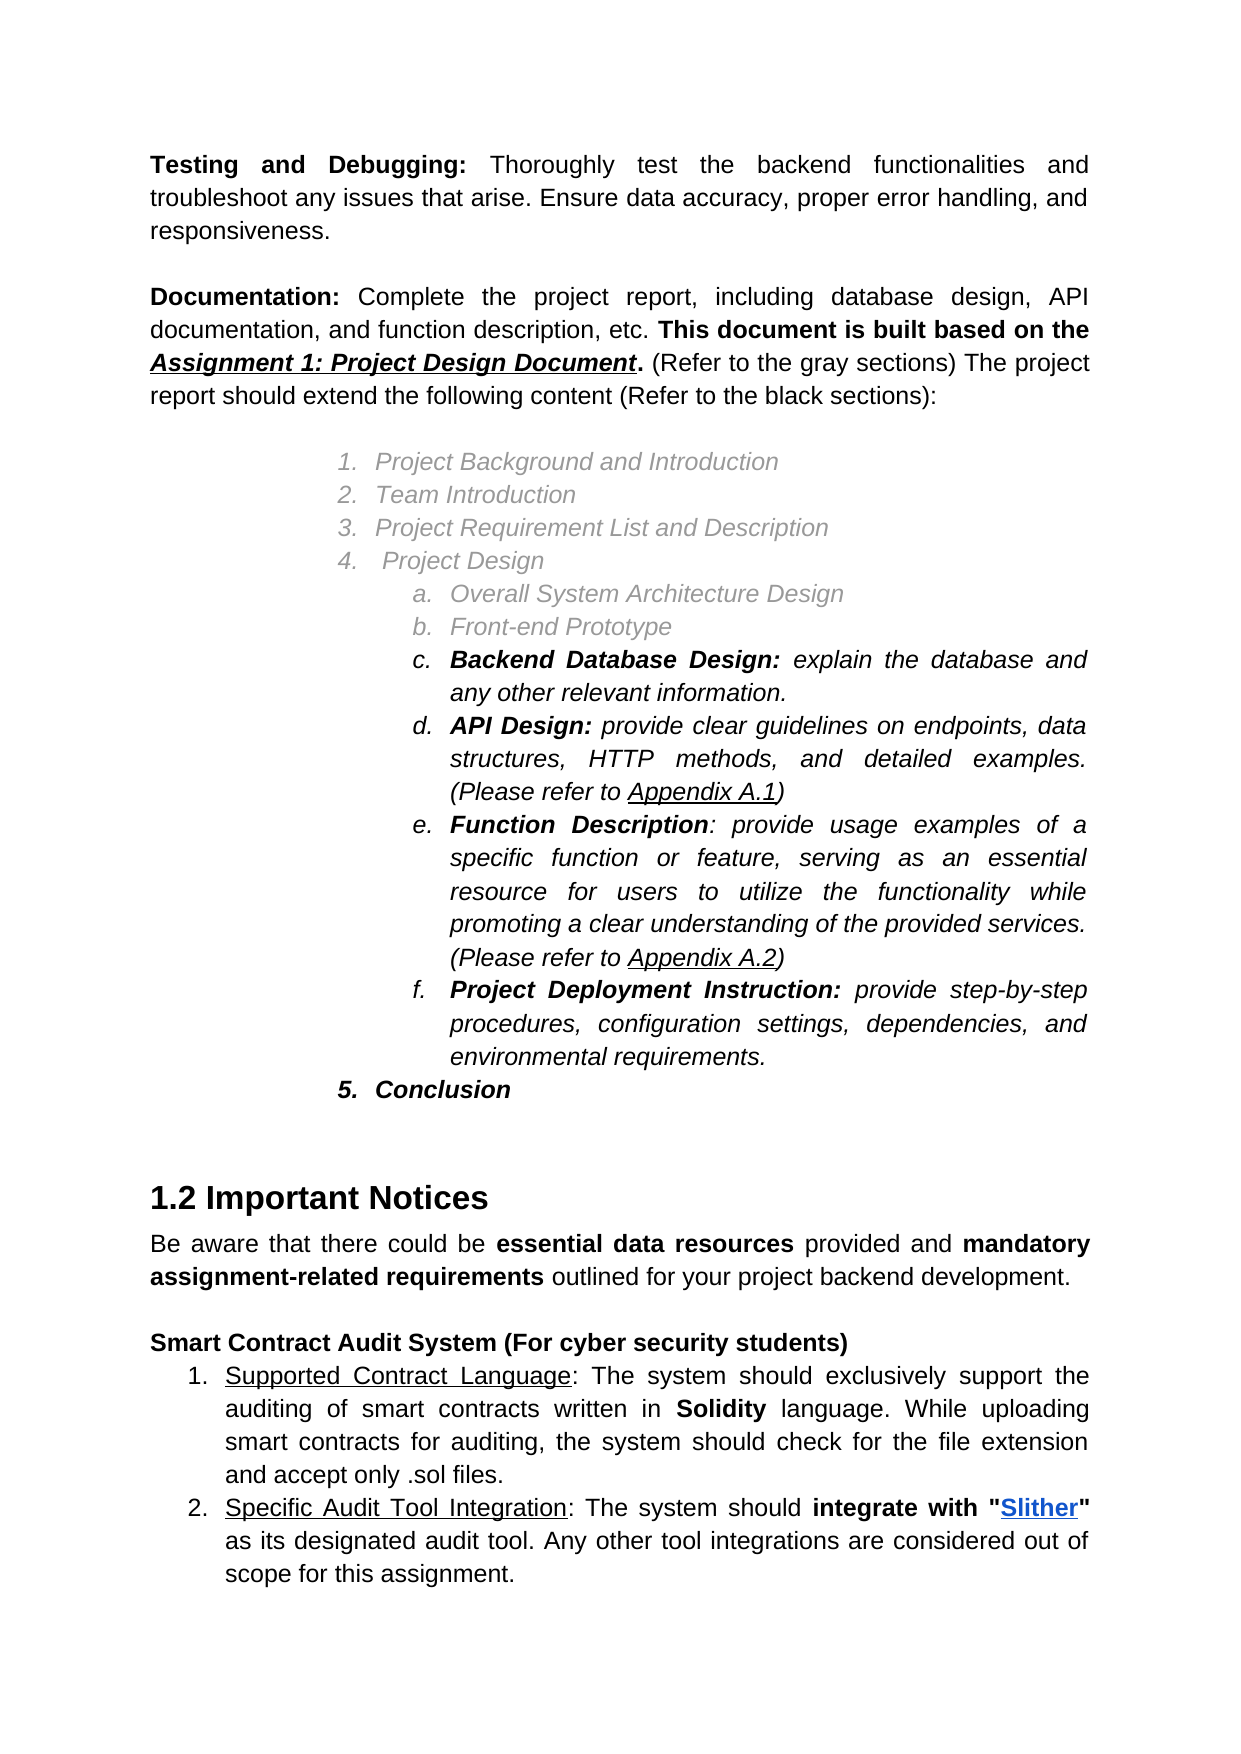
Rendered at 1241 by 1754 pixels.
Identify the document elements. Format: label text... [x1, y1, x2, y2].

text Smart Contract Audit System (For cyber security students) [150, 1328, 1090, 1357]
list Overall System Architecture Design [412, 579, 1090, 608]
list Conclusion [337, 1074, 1090, 1103]
subtitle 1.2 Important Notices [150, 1178, 1090, 1217]
list Front-end Prototype [412, 612, 1090, 641]
list Team Introduction [337, 480, 1090, 509]
list Function Description: provide usage examples of a specific function or feature, serving as an essential resource for users to utilize the functionality while promoting a clear understanding of the provided services. (Please refer to Appendix A.2) [412, 810, 1090, 971]
text Be aware that there could be essential data resources provided and mandatory assignment-related requirements outlined for your project backend development. [150, 1229, 1090, 1291]
list Project Design [337, 546, 1090, 575]
list Project Background and Introduction [337, 447, 1090, 476]
list API Design: provide clear guidelines on endpoints, data structures, HTTP methods, and detailed examples. (Please refer to Appendix A.1) [412, 711, 1090, 806]
text Testing and Debugging: Thoroughly test the backend functionalities and troubleshoot any issues that arise. Ensure data accuracy, proper error handling, and responsiveness. [150, 150, 1090, 245]
list Project Deployment Instruction: provide step-by-step procedures, configuration settings, dependencies, and environmental requirements. [412, 976, 1090, 1070]
list Project Requirement List and Description [337, 513, 1090, 542]
list Specific Audit Tool Integration: The system should integrate with "Slither" as its designated audit tool. Any other tool integrations are considered out of scope for this assignment. [187, 1493, 1090, 1588]
list Supported Contract Language: The system should exclusively support the auditing of smart contracts written in Solidity language. While uploading smart contracts for auditing, the system should check for the file extension and accept only .sol files. [187, 1361, 1090, 1489]
list Backend Database Design: explain the database and any other relevant information. [412, 645, 1090, 707]
text Documentation: Complete the project report, including database design, API documentation, and function description, etc. This document is built based on the Assignment 1: Project Design Document. (Refer to the gray sections) The project report should extend the following content (Refer to the black sections): [150, 282, 1090, 410]
